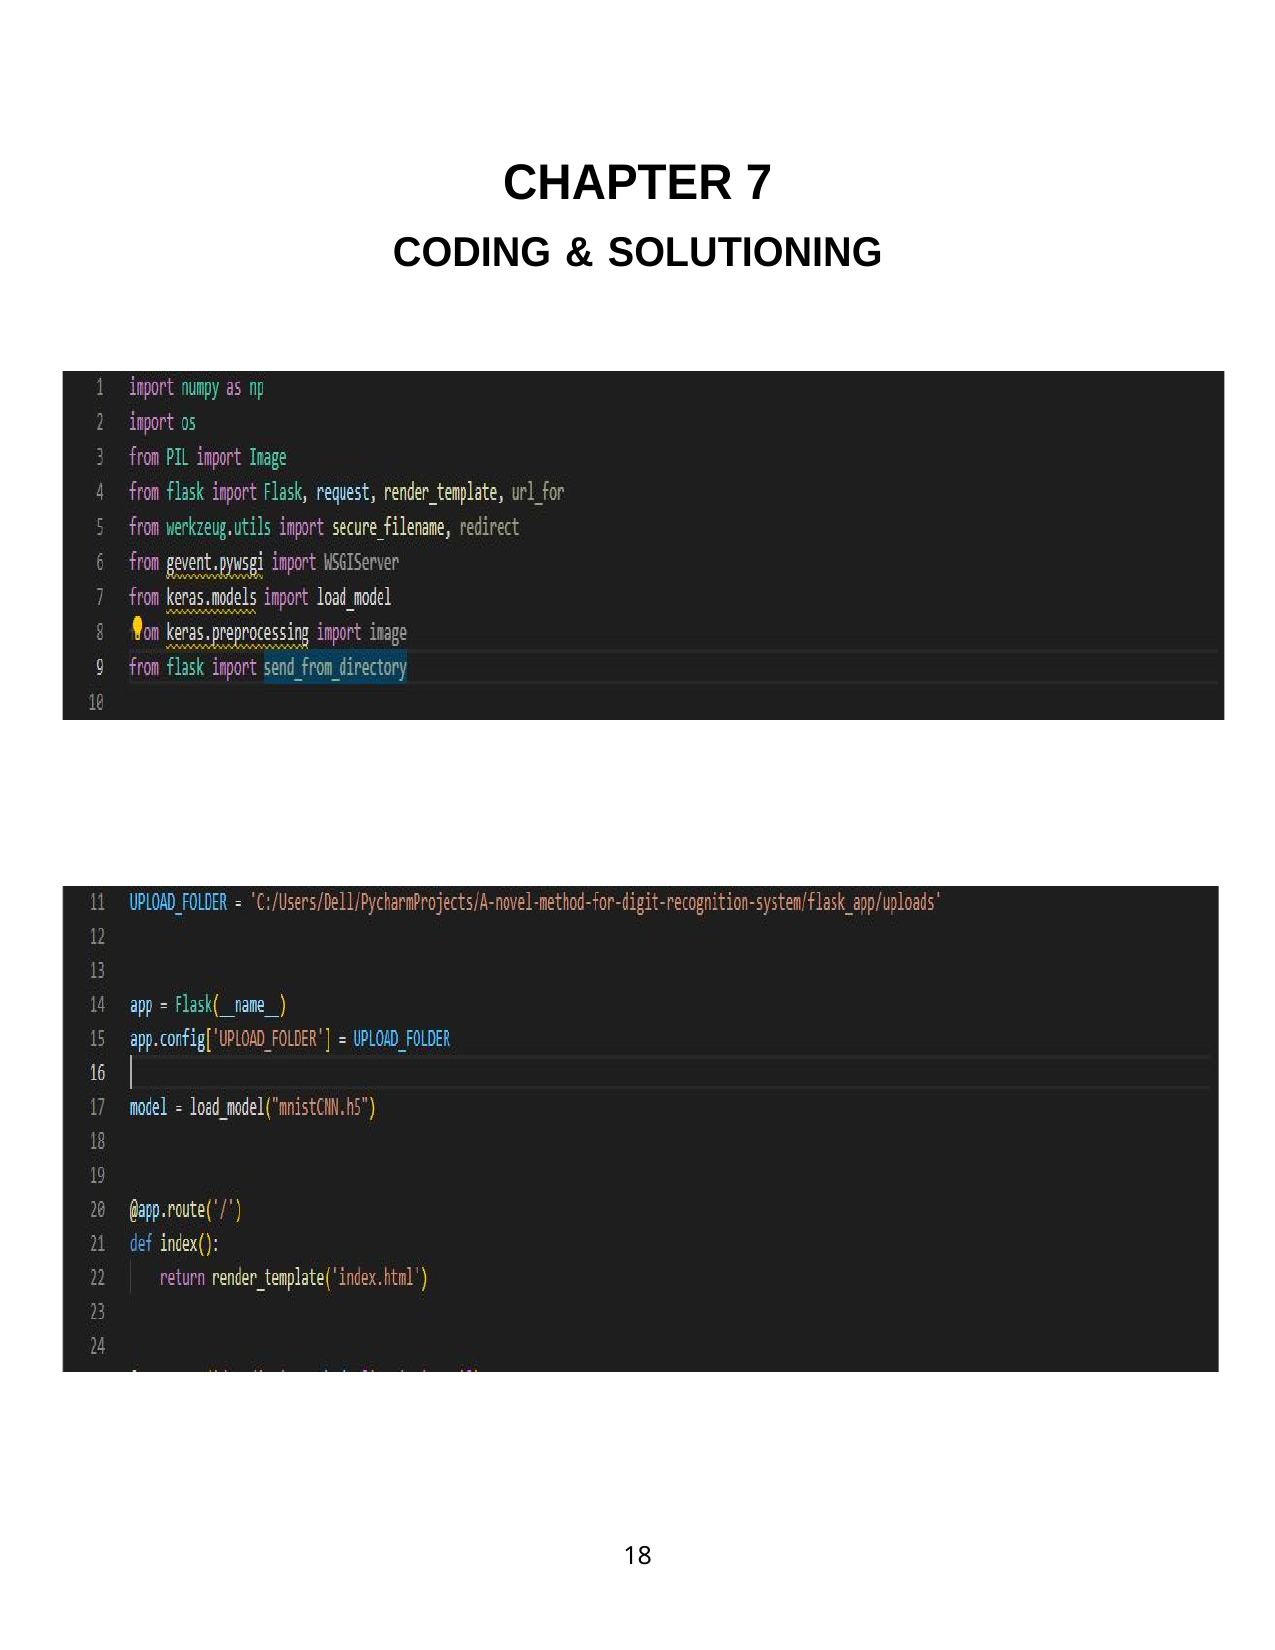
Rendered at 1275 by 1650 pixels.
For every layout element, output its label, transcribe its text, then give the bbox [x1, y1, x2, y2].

text CODING & SOLUTIONING [175, 227, 1100, 275]
picture [62, 371, 1225, 720]
subtitle CHAPTER 7 [175, 153, 1100, 210]
picture [62, 886, 1219, 1372]
